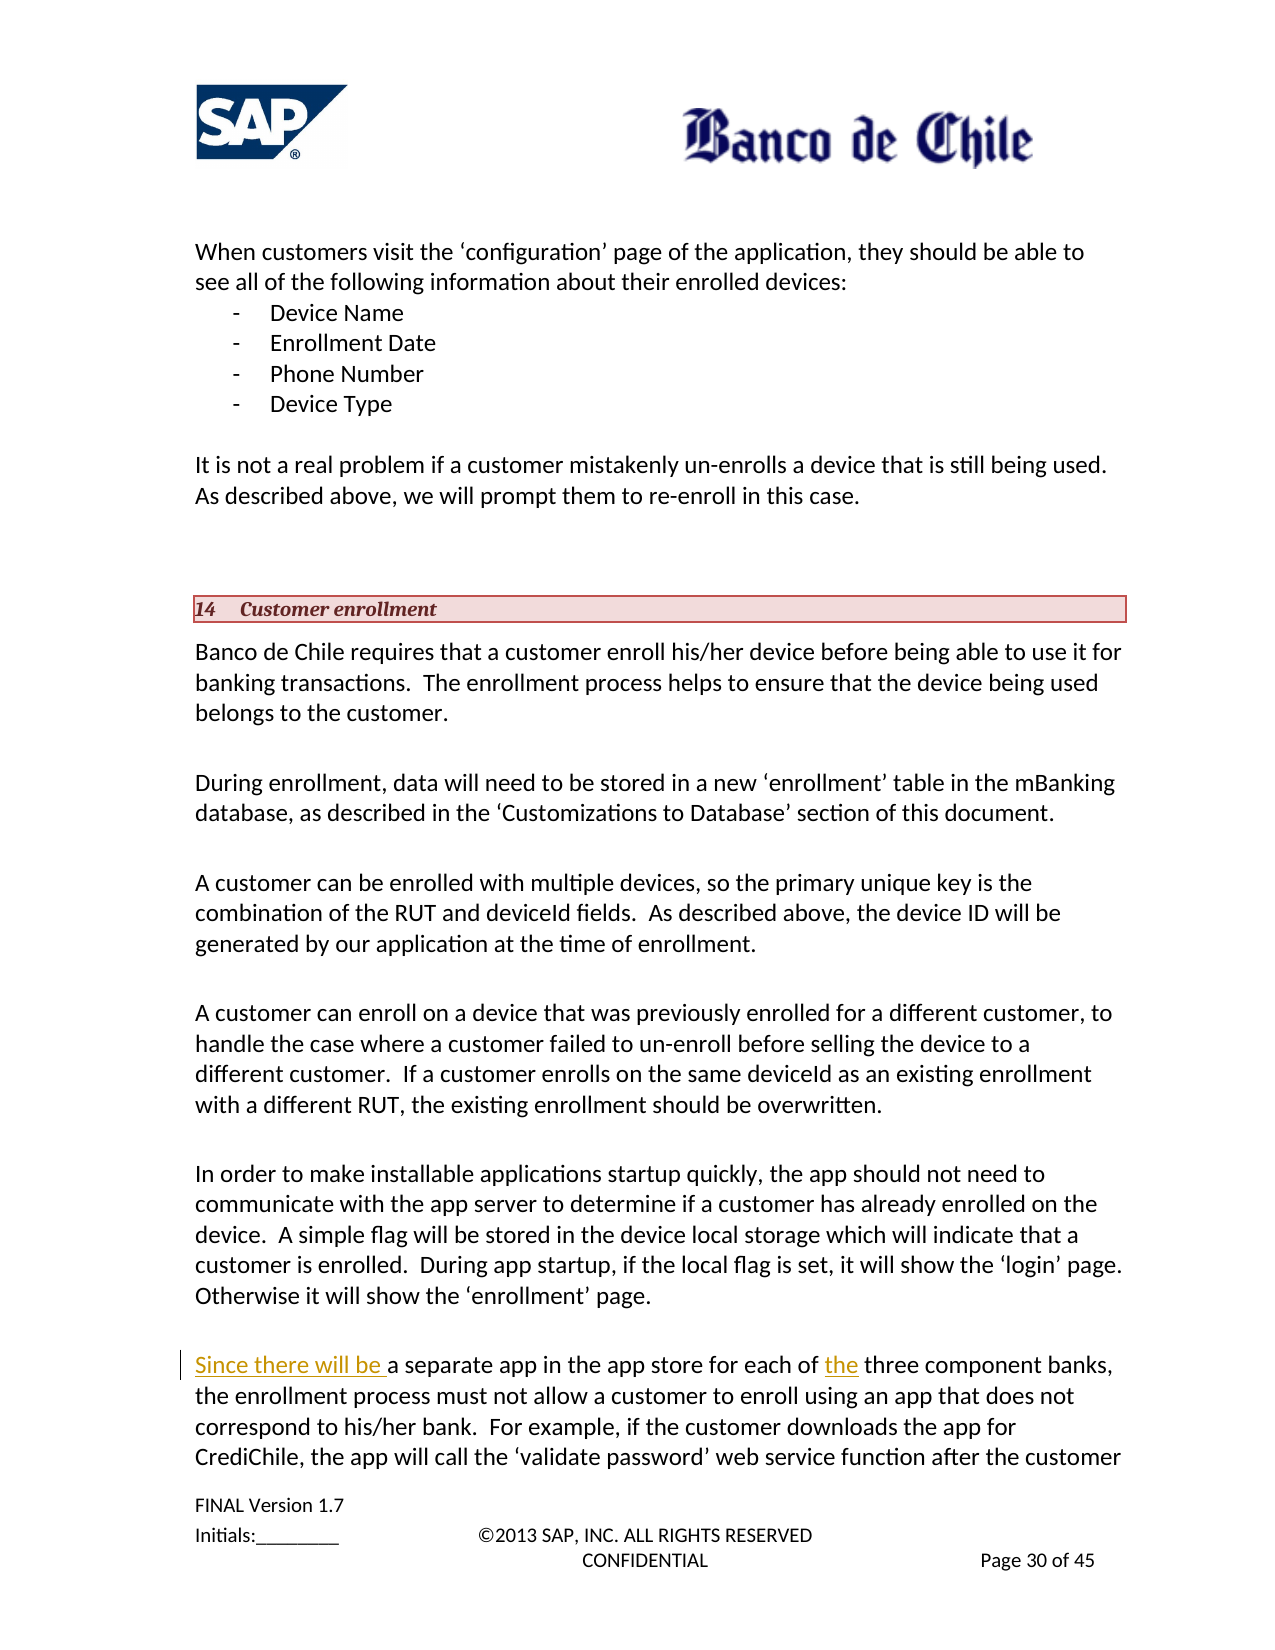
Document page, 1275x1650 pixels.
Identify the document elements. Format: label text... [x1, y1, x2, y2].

text When customers visit the ‘configuration’ page of the application, they should be able to see all of the following information about their enrolled devices: [195, 236, 1125, 297]
text During enrollment, data will need to be stored in a new ‘enrollment’ table in the mBanking database, as described in the ‘Customizations to Database’ section of this document. [195, 767, 1125, 828]
list Enrollment Date [232, 327, 1125, 358]
text A customer can be enrolled with multiple devices, so the primary unique key is the combination of the RUT and deviceId fields. As described above, the device ID will be generated by our application at the time of enrollment. [195, 867, 1125, 958]
picture [682, 108, 1033, 169]
list Phone Number [232, 358, 1125, 388]
text Banco de Chile requires that a customer enroll his/her device before being able to use it for banking transactions. The enrollment process helps to ensure that the device being used belongs to the customer. [195, 636, 1125, 728]
text A customer can enroll on a device that was previously enrolled for a different customer, to handle the case where a customer failed to un-enroll before selling the device to a different customer. If a customer enrolls on the same deviceId as an existing enrollment with a different RUT, the existing enrollment should be overwritten. [195, 997, 1125, 1119]
picture [195, 79, 349, 169]
text In order to make installable applications startup quickly, the app should not need to communicate with the app server to determine if a customer has already enrolled on the device. A simple flag will be stored in the device local storage which will indicate that a customer is enrolled. During app startup, if the local flag is set, it will show the ‘login’ page. Otherwise it will show the ‘enrollment’ page. [195, 1158, 1125, 1311]
subtitle Customer enrollment [195, 597, 1125, 621]
list Device Name [232, 297, 1125, 327]
list Device Type [232, 388, 1125, 419]
list It is not a real problem if a customer mistakenly un-enrolls a device that is still being used. As described above, we will prompt them to re-enroll in this case. [195, 449, 1125, 510]
